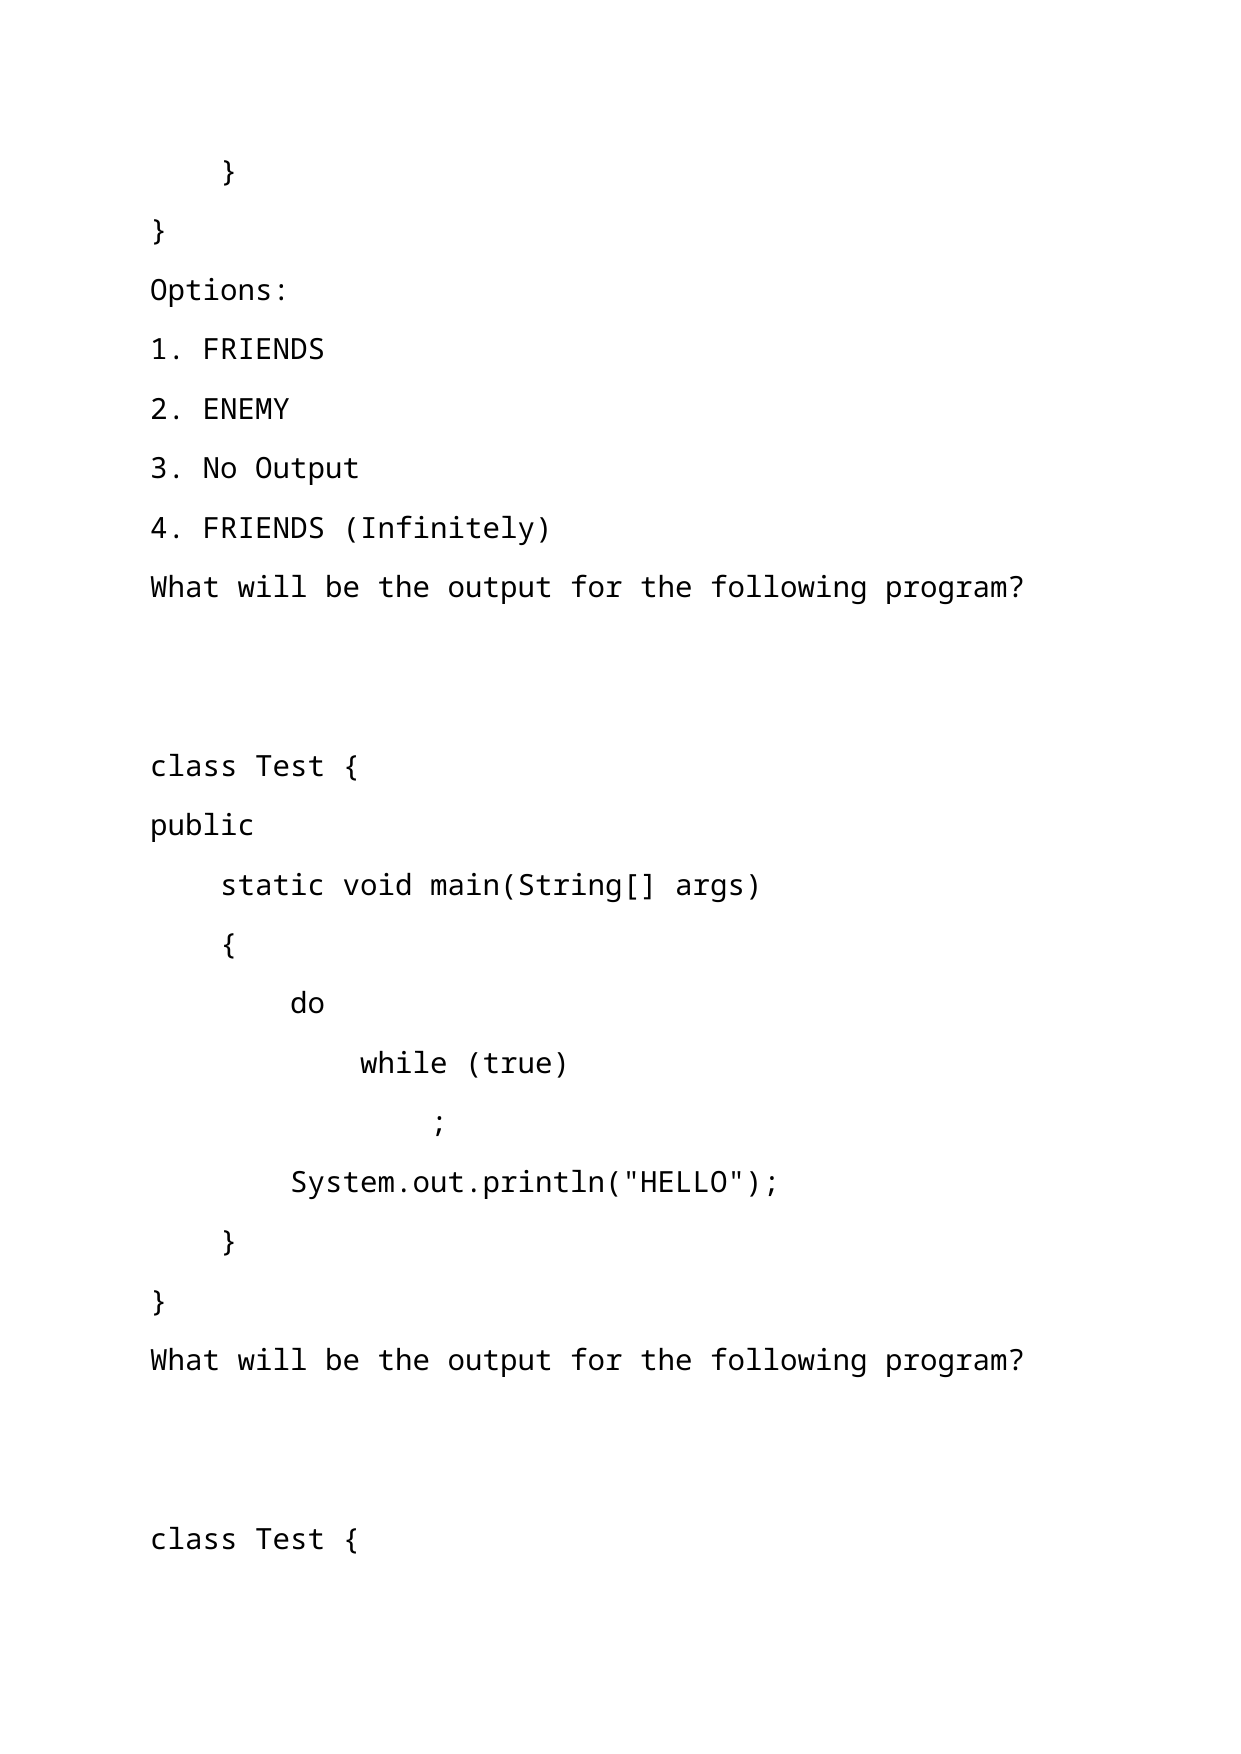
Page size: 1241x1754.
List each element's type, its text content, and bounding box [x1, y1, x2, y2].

text ; [150, 1102, 1090, 1141]
text public [150, 804, 1090, 844]
text 4. FRIENDS (Infinitely) [150, 507, 1090, 547]
text What will be the output for the following program? [150, 1339, 1090, 1379]
text } [150, 1221, 1090, 1260]
text } [150, 209, 1090, 249]
text } [150, 1280, 1090, 1320]
text while (true) [150, 1042, 1090, 1082]
text What will be the output for the following program? [150, 566, 1090, 606]
text 1. FRIENDS [150, 328, 1090, 368]
text System.out.println("HELLO"); [150, 1161, 1090, 1201]
text class Test { [150, 1518, 1090, 1558]
text static void main(String[] args) [150, 864, 1090, 903]
text do [150, 983, 1090, 1022]
text { [150, 923, 1090, 963]
text 2. ENEMY [150, 388, 1090, 428]
text Options: [150, 269, 1090, 309]
text } [150, 150, 1090, 190]
text class Test { [150, 745, 1090, 784]
text 3. No Output [150, 447, 1090, 487]
